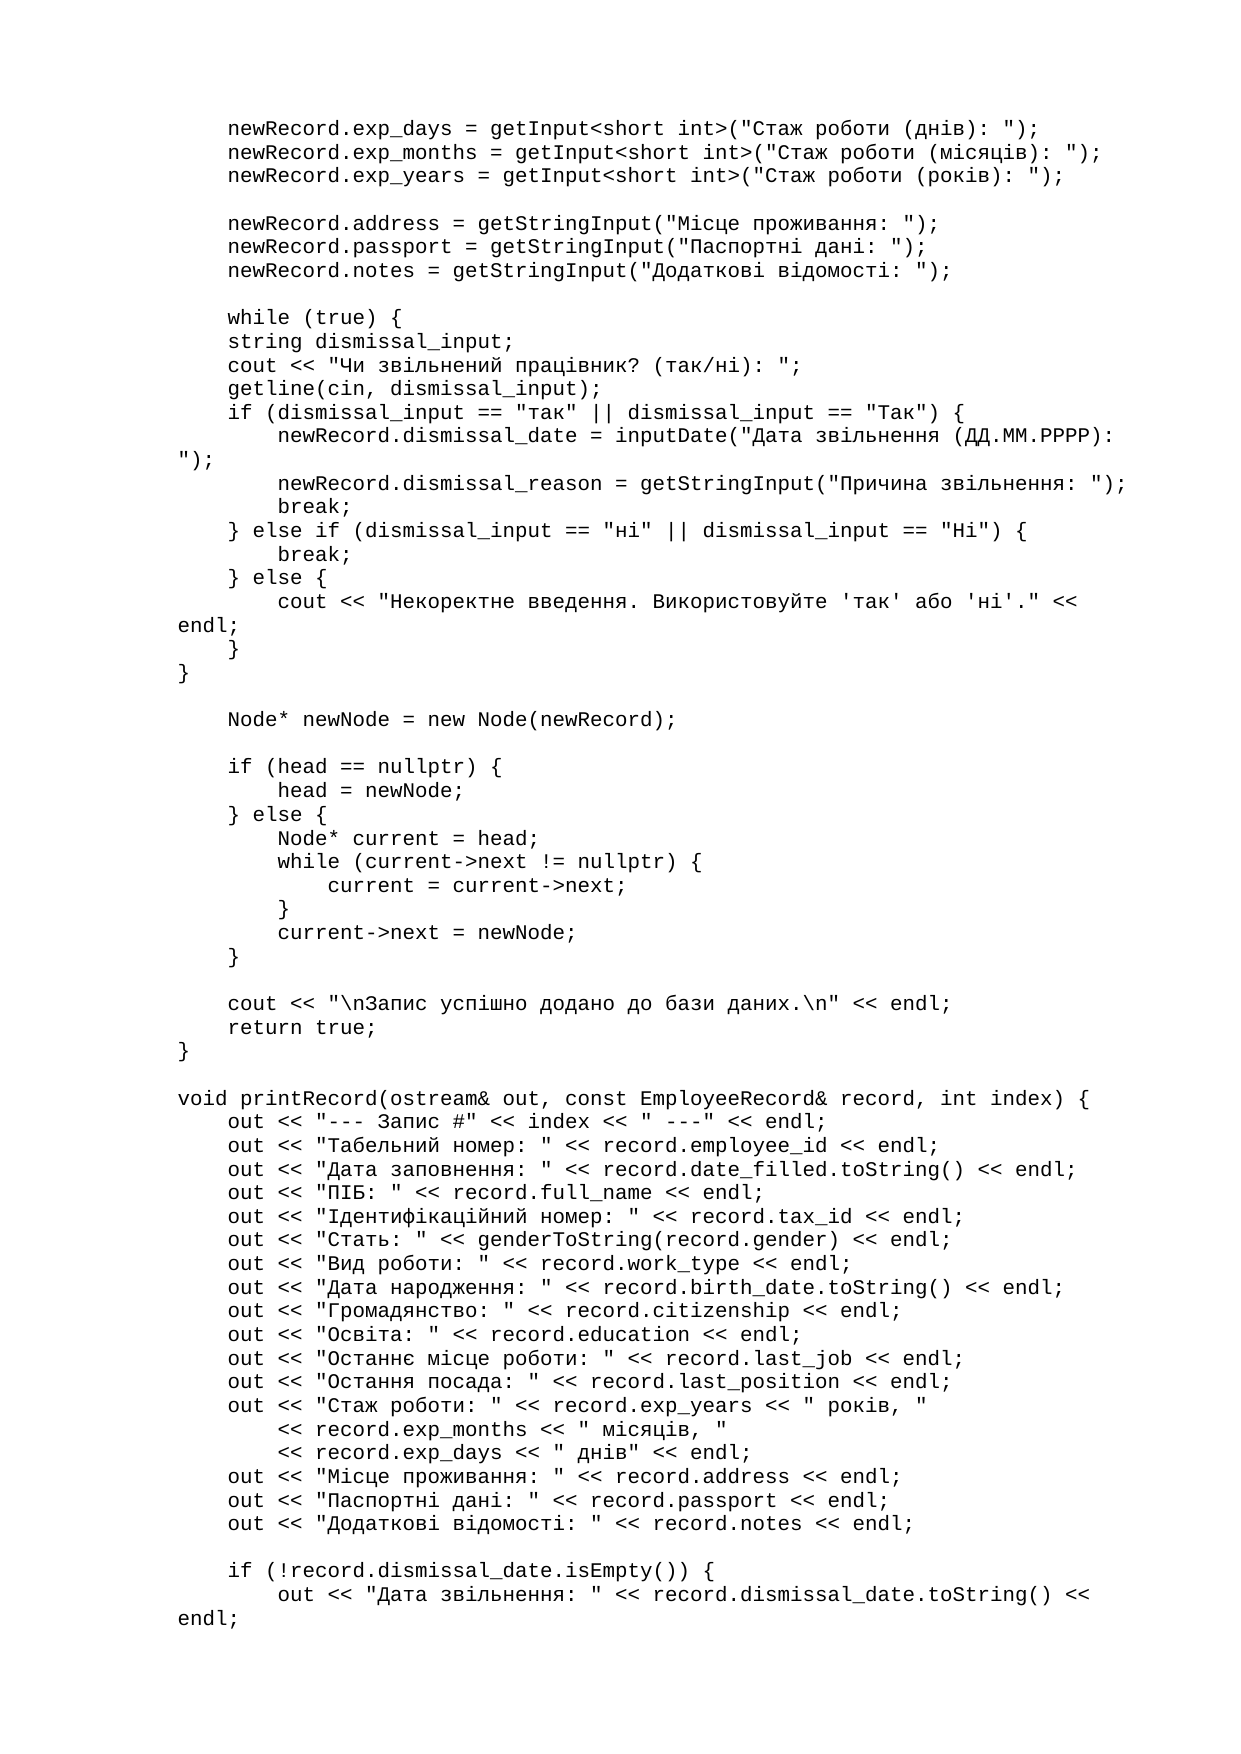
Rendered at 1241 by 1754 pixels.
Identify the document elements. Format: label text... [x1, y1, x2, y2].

text break; [177, 544, 1152, 567]
text } [177, 638, 1152, 662]
text while (current->next != nullptr) { [177, 851, 1152, 875]
text out << "ПІБ: " << record.full_name << endl; [177, 1182, 1152, 1206]
text << record.exp_months << " місяців, " [177, 1419, 1152, 1442]
text out << "Табельний номер: " << record.employee_id << endl; [177, 1135, 1152, 1158]
text } [177, 946, 1152, 969]
text break; [177, 496, 1152, 520]
text string dismissal_input; [177, 331, 1152, 354]
text out << "Дата звільнення: " << record.dismissal_date.toString() << endl; [177, 1584, 1152, 1631]
text newRecord.dismissal_reason = getStringInput("Причина звільнення: "); [177, 473, 1152, 496]
text out << "Громадянство: " << record.citizenship << endl; [177, 1300, 1152, 1324]
text out << "Освіта: " << record.education << endl; [177, 1324, 1152, 1348]
text if (!record.dismissal_date.isEmpty()) { [177, 1561, 1152, 1584]
text } [177, 662, 1152, 686]
text } else { [177, 804, 1152, 827]
text current = current->next; [177, 875, 1152, 898]
text out << "Паспортні дані: " << record.passport << endl; [177, 1489, 1152, 1513]
text if (dismissal_input == "так" || dismissal_input == "Так") { [177, 402, 1152, 426]
text << record.exp_days << " днів" << endl; [177, 1442, 1152, 1466]
text out << "Стать: " << genderToString(record.gender) << endl; [177, 1229, 1152, 1253]
text out << "Додаткові відомості: " << record.notes << endl; [177, 1513, 1152, 1537]
text cout << "\nЗапис успішно додано до бази даних.\n" << endl; [177, 993, 1152, 1017]
text out << "Місце проживання: " << record.address << endl; [177, 1466, 1152, 1489]
text } [177, 898, 1152, 922]
text current->next = newNode; [177, 922, 1152, 946]
text Node* newNode = new Node(newRecord); [177, 709, 1152, 733]
text newRecord.passport = getStringInput("Паспортні дані: "); [177, 236, 1152, 260]
text newRecord.address = getStringInput("Місце проживання: "); [177, 213, 1152, 236]
text out << "--- Запис #" << index << " ---" << endl; [177, 1111, 1152, 1135]
text out << "Ідентифікаційний номер: " << record.tax_id << endl; [177, 1206, 1152, 1229]
text newRecord.dismissal_date = inputDate("Дата звільнення (ДД.ММ.РРРР): "); [177, 426, 1152, 473]
text out << "Дата народження: " << record.birth_date.toString() << endl; [177, 1277, 1152, 1300]
text } [177, 1040, 1152, 1064]
text getline(cin, dismissal_input); [177, 378, 1152, 402]
text void printRecord(ostream& out, const EmployeeRecord& record, int index) { [177, 1088, 1152, 1111]
text } else if (dismissal_input == "ні" || dismissal_input == "Ні") { [177, 520, 1152, 544]
text if (head == nullptr) { [177, 757, 1152, 780]
text return true; [177, 1017, 1152, 1040]
text head = newNode; [177, 780, 1152, 804]
text cout << "Чи звільнений працівник? (так/ні): "; [177, 354, 1152, 378]
text while (true) { [177, 307, 1152, 331]
text Node* current = head; [177, 827, 1152, 851]
text newRecord.exp_days = getInput<short int>("Стаж роботи (днів): "); [177, 118, 1152, 142]
text newRecord.notes = getStringInput("Додаткові відомості: "); [177, 260, 1152, 284]
text cout << "Некоректне введення. Використовуйте 'так' або 'ні'." << endl; [177, 591, 1152, 638]
text out << "Останнє місце роботи: " << record.last_job << endl; [177, 1348, 1152, 1371]
text } else { [177, 567, 1152, 591]
text out << "Остання посада: " << record.last_position << endl; [177, 1371, 1152, 1395]
text newRecord.exp_months = getInput<short int>("Стаж роботи (місяців): "); [177, 142, 1152, 165]
text newRecord.exp_years = getInput<short int>("Стаж роботи (років): "); [177, 165, 1152, 189]
text out << "Вид роботи: " << record.work_type << endl; [177, 1253, 1152, 1277]
text out << "Стаж роботи: " << record.exp_years << " років, " [177, 1395, 1152, 1419]
text out << "Дата заповнення: " << record.date_filled.toString() << endl; [177, 1158, 1152, 1182]
